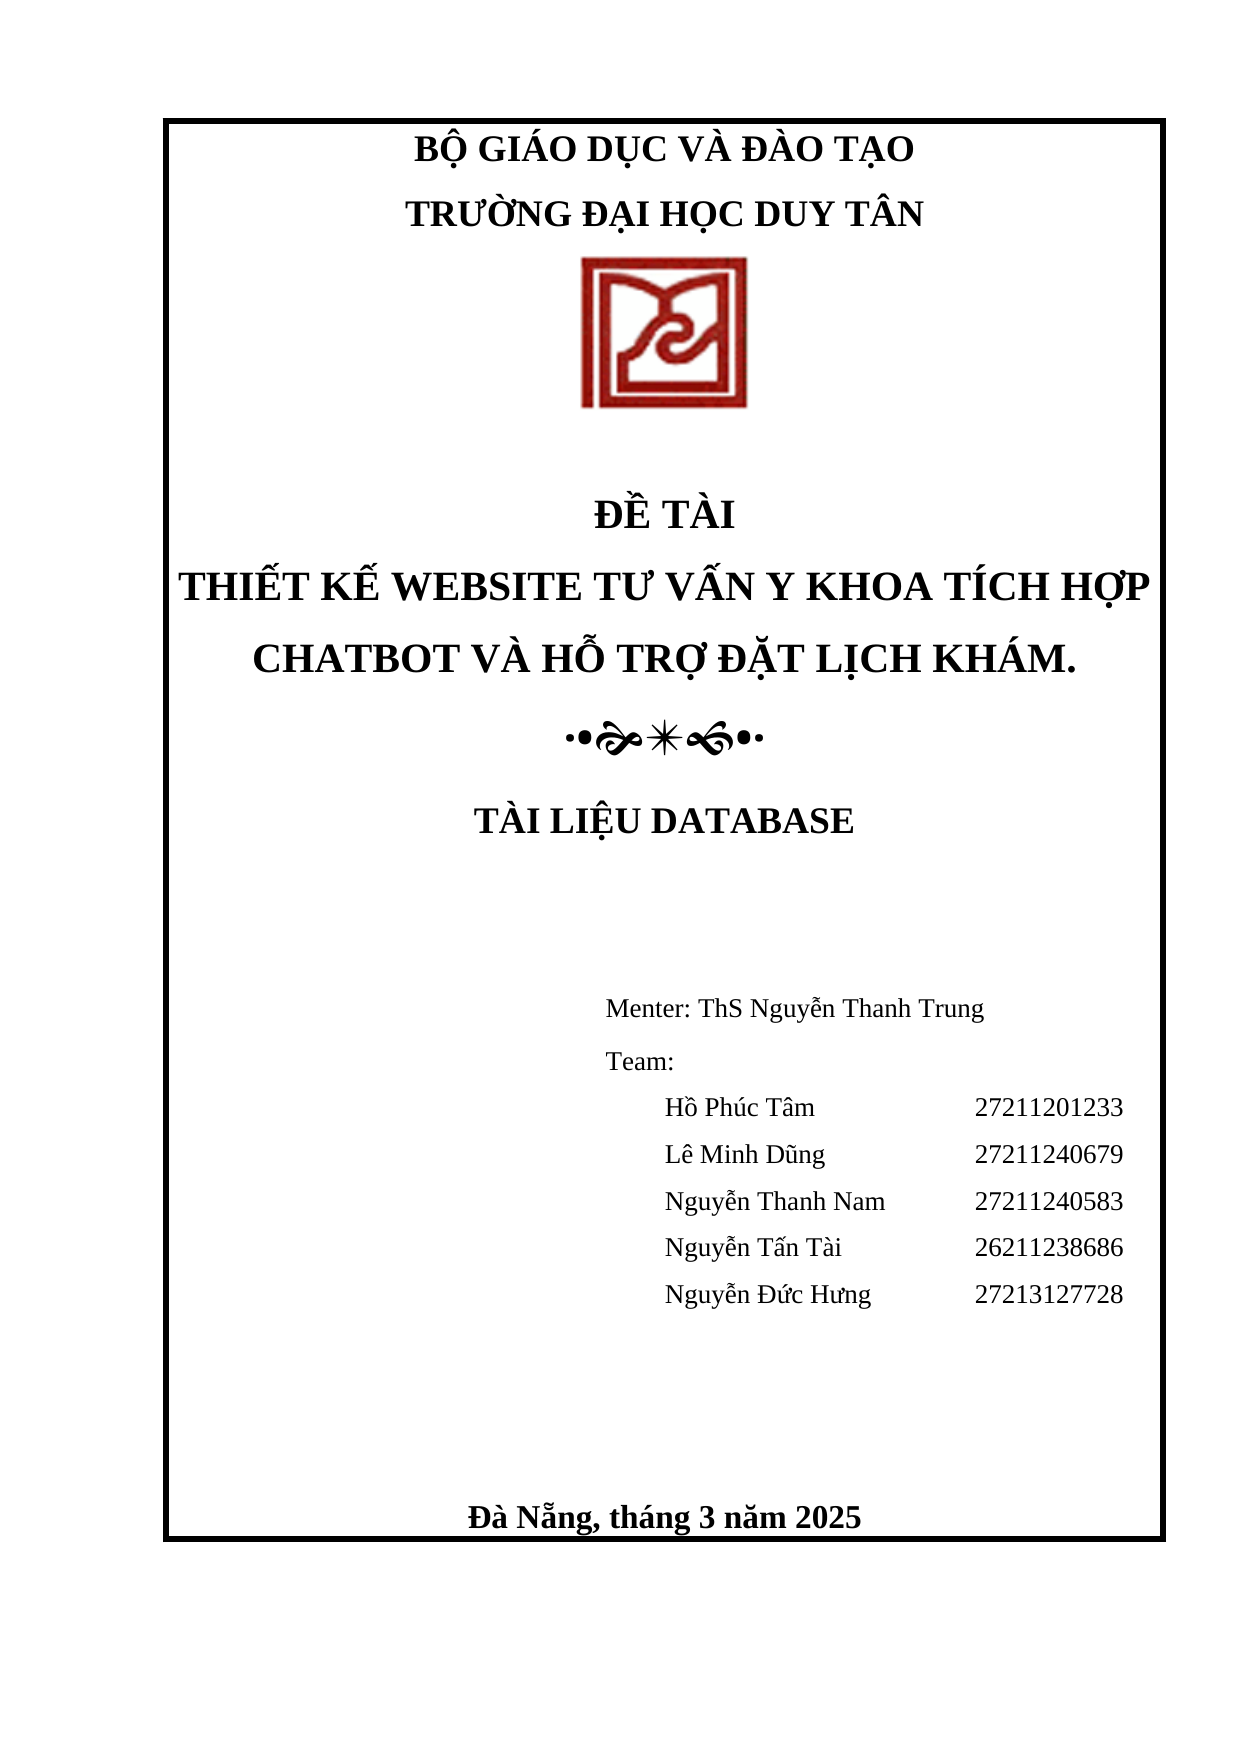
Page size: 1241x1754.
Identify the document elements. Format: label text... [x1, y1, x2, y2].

text Nguyễn Thanh Nam 27211240583 [169, 1176, 1160, 1216]
text Nguyễn Đức Hưng 27213127728 [169, 1270, 1160, 1309]
text Team: [169, 1036, 1160, 1076]
text ĐỀ TÀI [169, 481, 1160, 537]
text Lê Minh Dũng 27211240679 [169, 1130, 1160, 1169]
text Nguyễn Tấn Tài 26211238686 [169, 1223, 1160, 1262]
text Hồ Phúc Tâm 27211201233 [169, 1083, 1160, 1122]
text BỘ GIÁO DỤC VÀ ĐÀO TẠO [169, 124, 1160, 169]
text TÀI LIỆU DATABASE [169, 790, 1160, 842]
text TRƯỜNG ĐẠI HỌC DUY TÂN [169, 183, 1160, 234]
text ·•🙞✴🙜•· [169, 697, 1160, 767]
text THIẾT KẾ WEBSITE TƯ VẤN Y KHOA TÍCH HỢP CHATBOT VÀ HỖ TRỢ ĐẶT LỊCH KHÁM. [169, 553, 1160, 681]
picture [579, 255, 750, 411]
text Đà Nẵng, tháng 3 năm 2025 [169, 1489, 1160, 1536]
text Menter: ThS Nguyễn Thanh Trung [169, 984, 1160, 1023]
